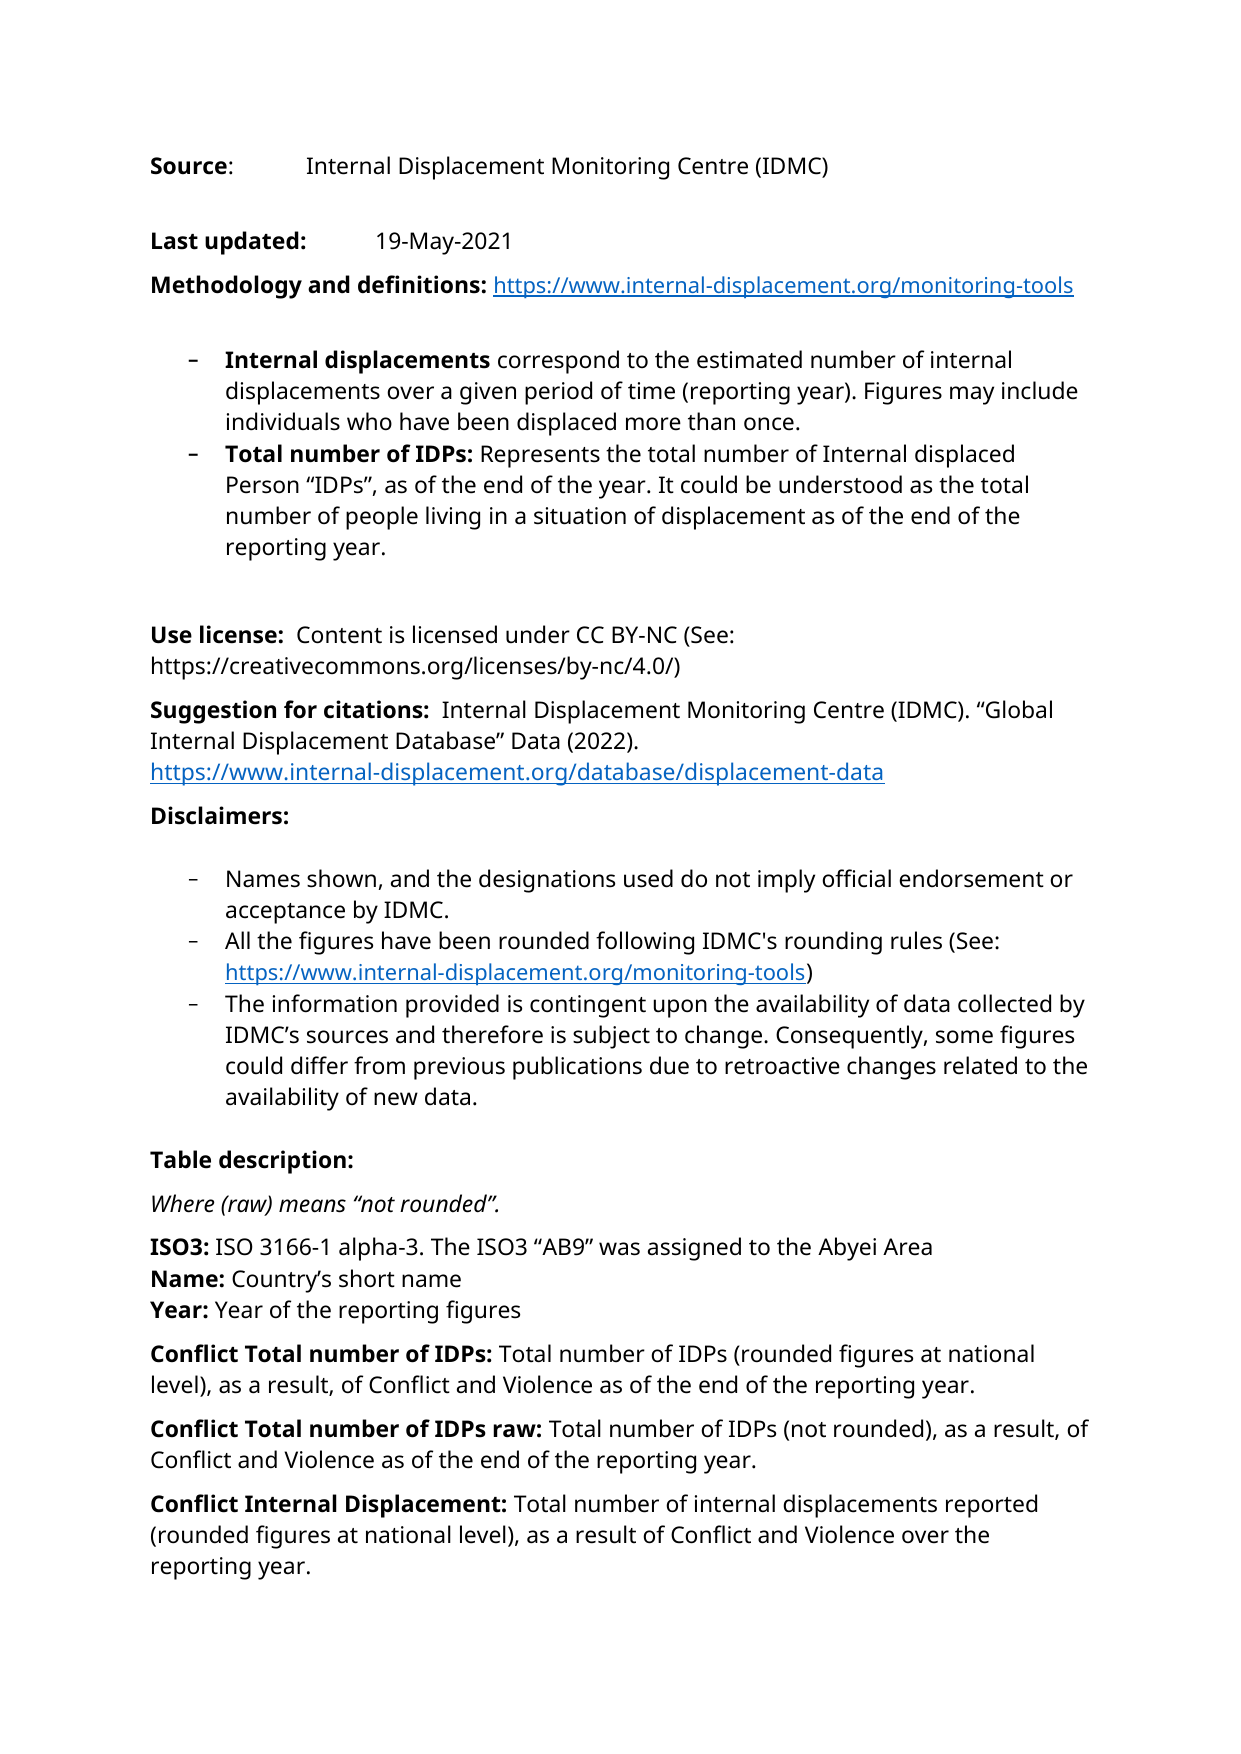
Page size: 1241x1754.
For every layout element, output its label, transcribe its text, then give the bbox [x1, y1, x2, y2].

text Conflict Total number of IDPs raw: Total number of IDPs (not rounded), as a result, of Conflict and Violence as of the end of the reporting year. [150, 1412, 1090, 1475]
text Conflict Internal Displacement: Total number of internal displacements reported (rounded figures at national level), as a result of Conflict and Violence over the reporting year. [150, 1487, 1090, 1581]
list Names shown, and the designations used do not imply official endorsement or acceptance by IDMC. [187, 862, 1090, 925]
text ISO3: ISO 3166-1 alpha-3. The ISO3 “AB9” was assigned to the Abyei Area [150, 1231, 1090, 1262]
list Total number of IDPs: Represents the total number of Internal displaced Person “IDPs”, as of the end of the year. It could be understood as the total number of people living in a situation of displacement as of the end of the reporting year. [187, 437, 1090, 562]
text Year: Year of the reporting figures [150, 1294, 1090, 1325]
text Table description: [150, 1144, 1090, 1175]
text Disclaimers: [150, 800, 1090, 831]
text Where (raw) means “not rounded”. [150, 1187, 1090, 1219]
text Name: Country’s short name [150, 1262, 1090, 1294]
list The information provided is contingent upon the availability of data collected by IDMC’s sources and therefore is subject to change. Consequently, some figures could differ from previous publications due to retroactive changes related to the availability of new data. [187, 987, 1090, 1112]
text Conflict Total number of IDPs: Total number of IDPs (rounded figures at national level), as a result, of Conflict and Violence as of the end of the reporting year. [150, 1337, 1090, 1400]
text Methodology and definitions: https://www.internal-displacement.org/monitoring-tools [150, 269, 1090, 300]
text Source: Internal Displacement Monitoring Centre (IDMC) [150, 150, 1090, 212]
text Last updated: 19-May-2021 [150, 225, 1090, 256]
list All the figures have been rounded following IDMC's rounding rules (See: https://www.internal-displacement.org/monitoring-tools) [187, 925, 1090, 987]
text Use license: Content is licensed under CC BY-NC (See: https://creativecommons.org/licenses/by-nc/4.0/) [150, 619, 1090, 681]
text Suggestion for citations: Internal Displacement Monitoring Centre (IDMC). “Global Internal Displacement Database” Data (2022). https://www.internal-displacement.org/database/displacement-data [150, 694, 1090, 787]
list Internal displacements correspond to the estimated number of internal displacements over a given period of time (reporting year). Figures may include individuals who have been displaced more than once. [187, 344, 1090, 437]
